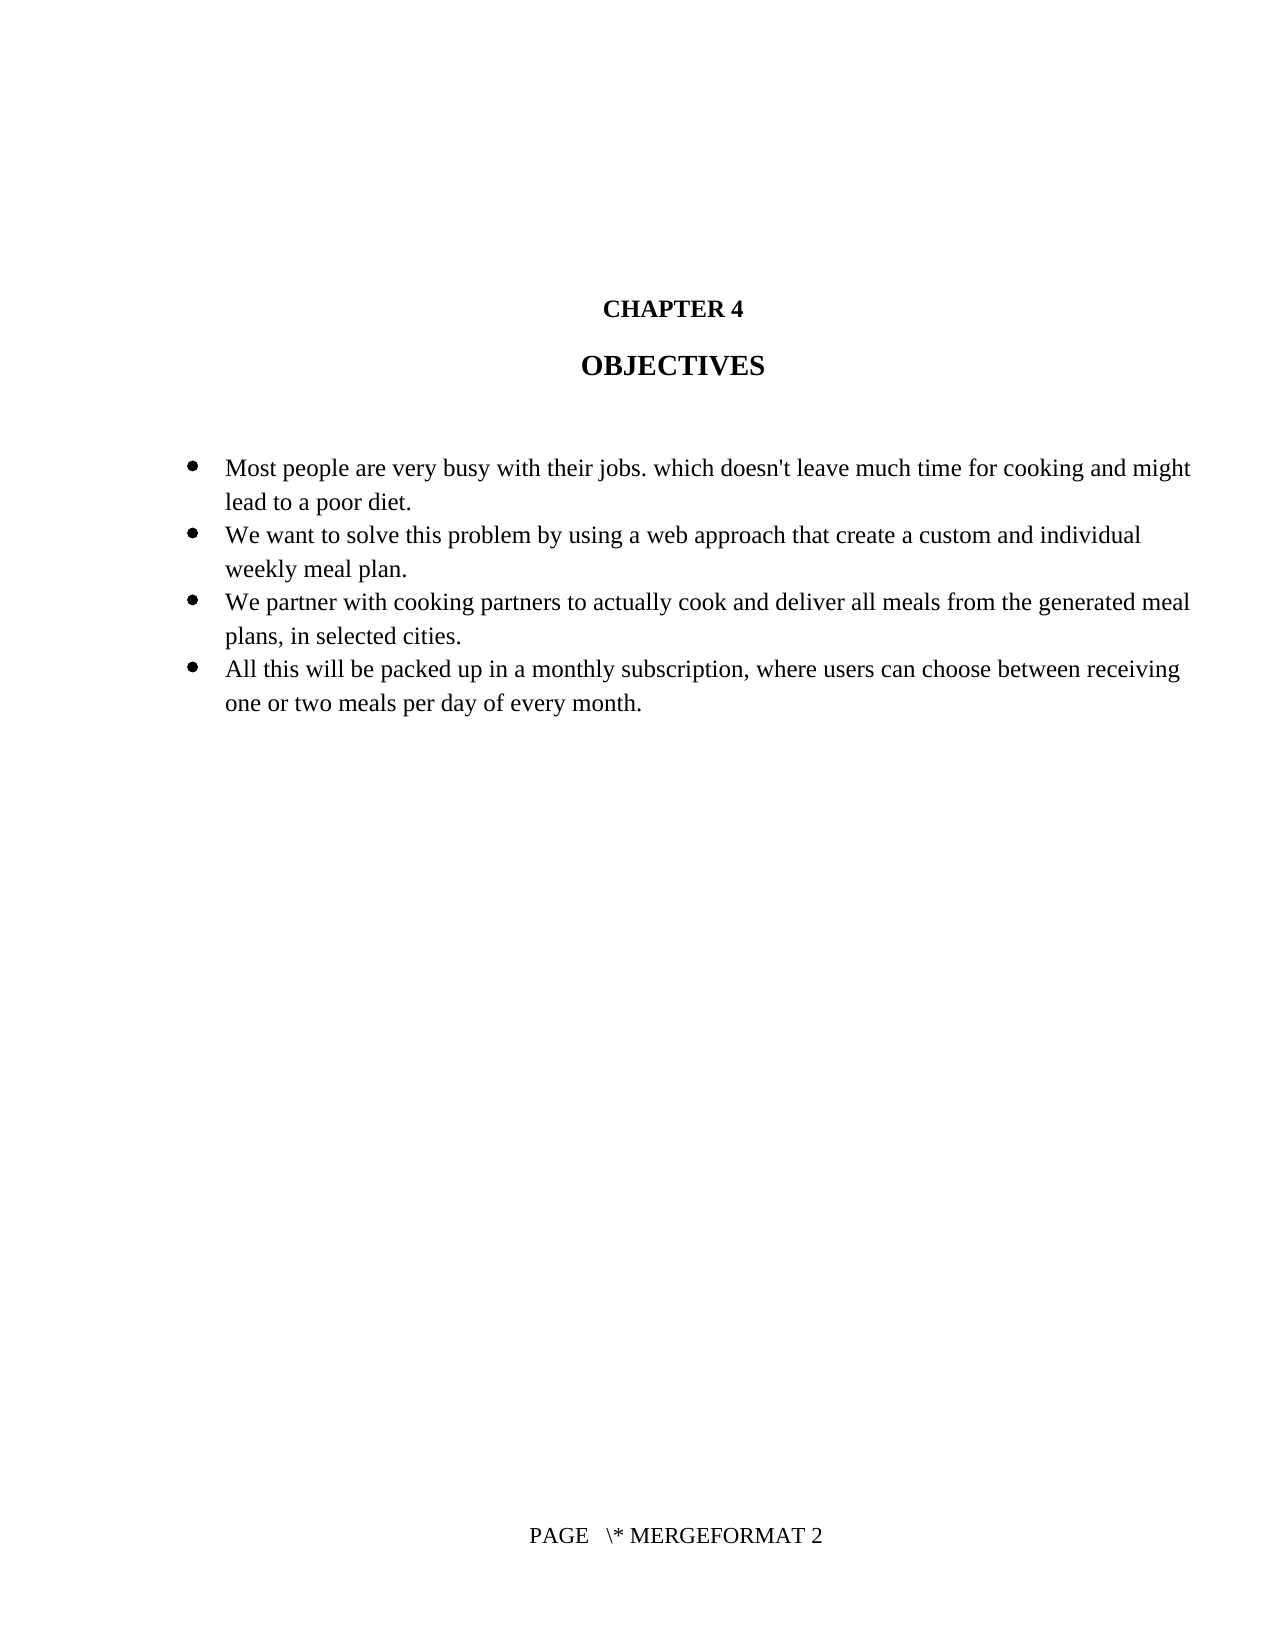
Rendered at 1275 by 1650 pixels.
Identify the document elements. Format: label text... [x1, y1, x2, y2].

list Most people are very busy with their jobs. which doesn't leave much time for cooking and might lead to a poor diet. [187, 453, 1196, 516]
list We want to solve this problem by using a web approach that create a custom and individual weekly meal plan. [187, 520, 1196, 583]
text CHAPTER 4 [150, 294, 1196, 322]
list All this will be packed up in a monthly subscription, where users can choose between receiving one or two meals per day of every month. [187, 654, 1196, 717]
list We partner with cooking partners to actually cook and deliver all meals from the generated meal plans, in selected cities. [187, 587, 1196, 649]
text OBJECTIVES [150, 348, 1196, 381]
